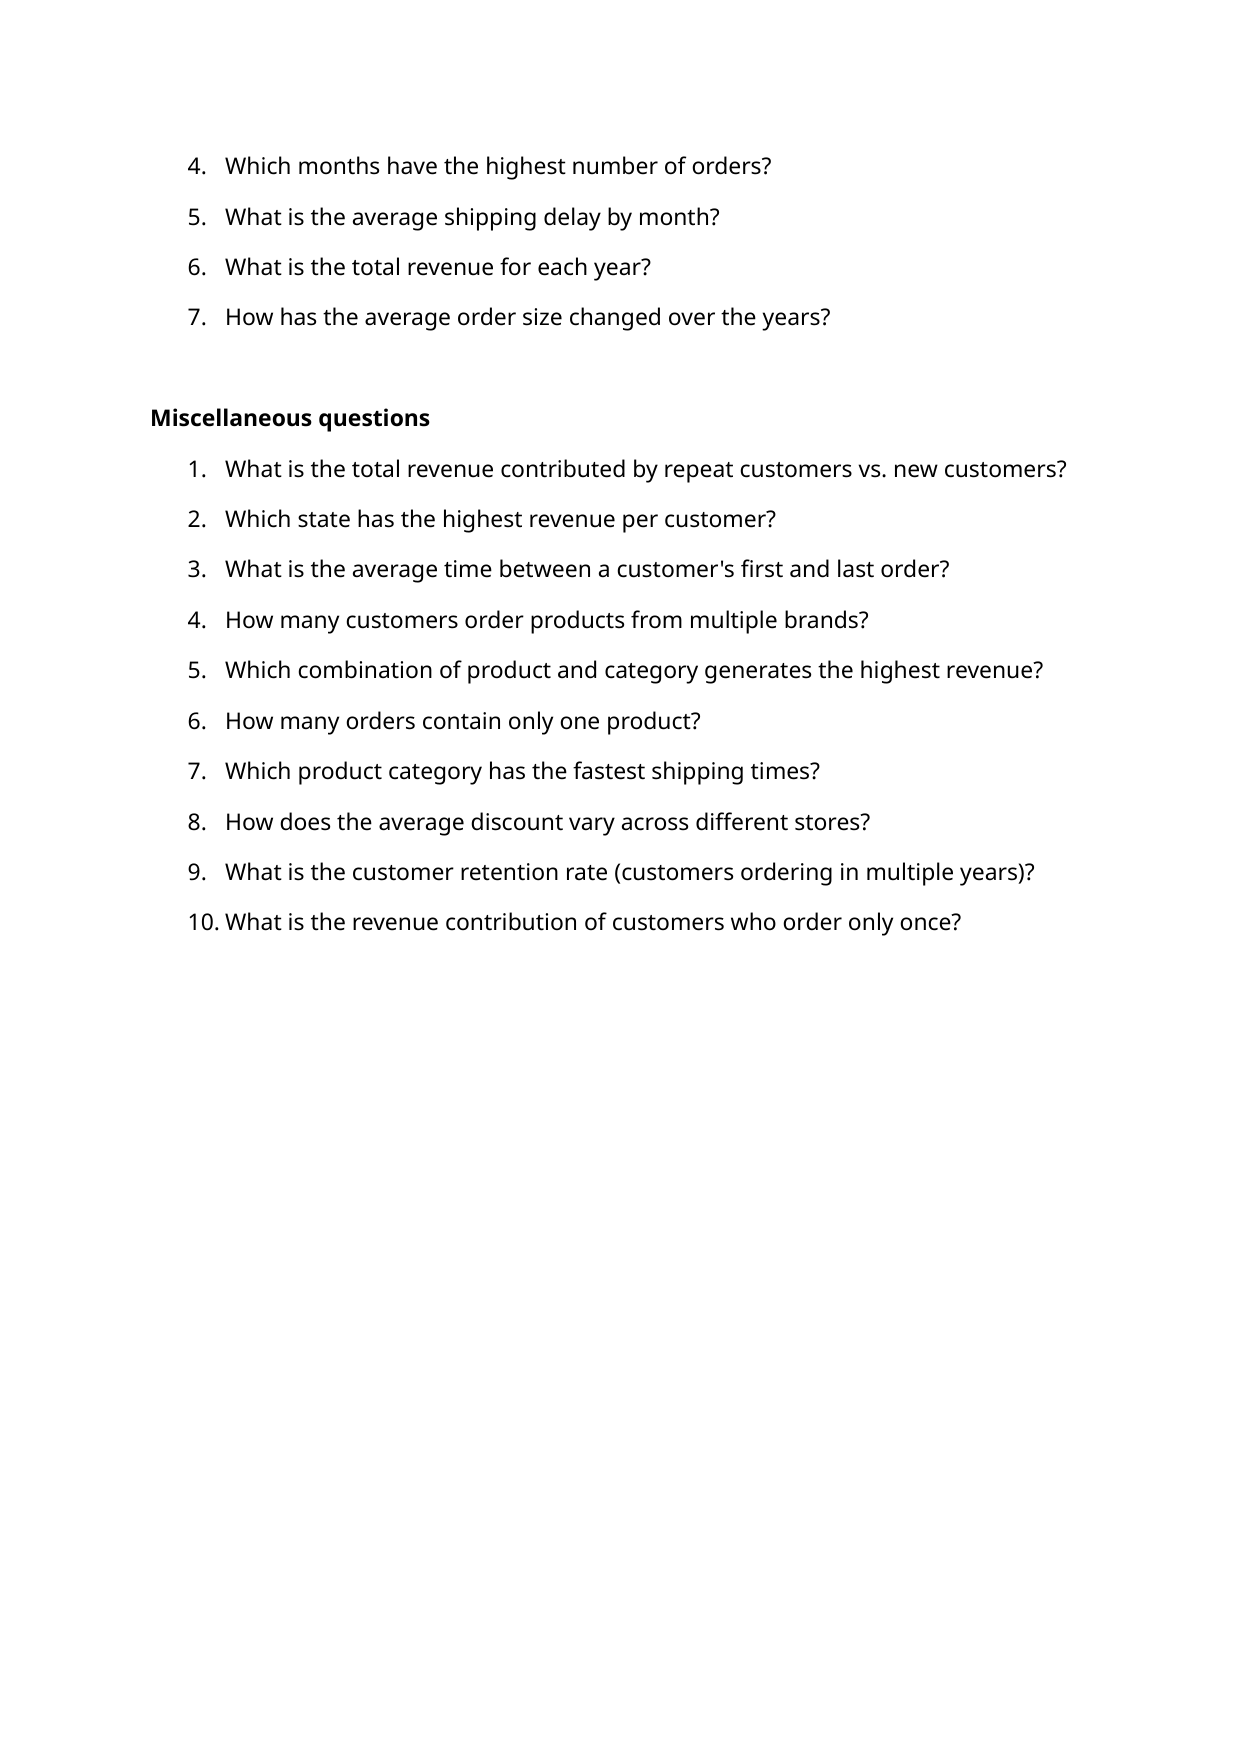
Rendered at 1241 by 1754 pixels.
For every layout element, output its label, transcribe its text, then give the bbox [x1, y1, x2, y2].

list How has the average order size changed over the years? [187, 301, 1090, 332]
list Which state has the highest revenue per customer? [187, 503, 1090, 534]
list What is the revenue contribution of customers who order only once? [187, 906, 1090, 937]
list Which combination of product and category generates the highest revenue? [187, 654, 1090, 685]
list Which product category has the fastest shipping times? [187, 755, 1090, 786]
list What is the total revenue for each year? [187, 251, 1090, 282]
text Miscellaneous questions [150, 402, 1090, 433]
list Which months have the highest number of orders? [187, 150, 1090, 181]
list How many customers order products from multiple brands? [187, 604, 1090, 635]
list What is the average shipping delay by month? [187, 200, 1090, 232]
list How does the average discount vary across different stores? [187, 805, 1090, 837]
list How many orders contain only one product? [187, 704, 1090, 736]
list What is the customer retention rate (customers ordering in multiple years)? [187, 856, 1090, 887]
list What is the average time between a customer's first and last order? [187, 553, 1090, 584]
list What is the total revenue contributed by repeat customers vs. new customers? [187, 452, 1090, 484]
